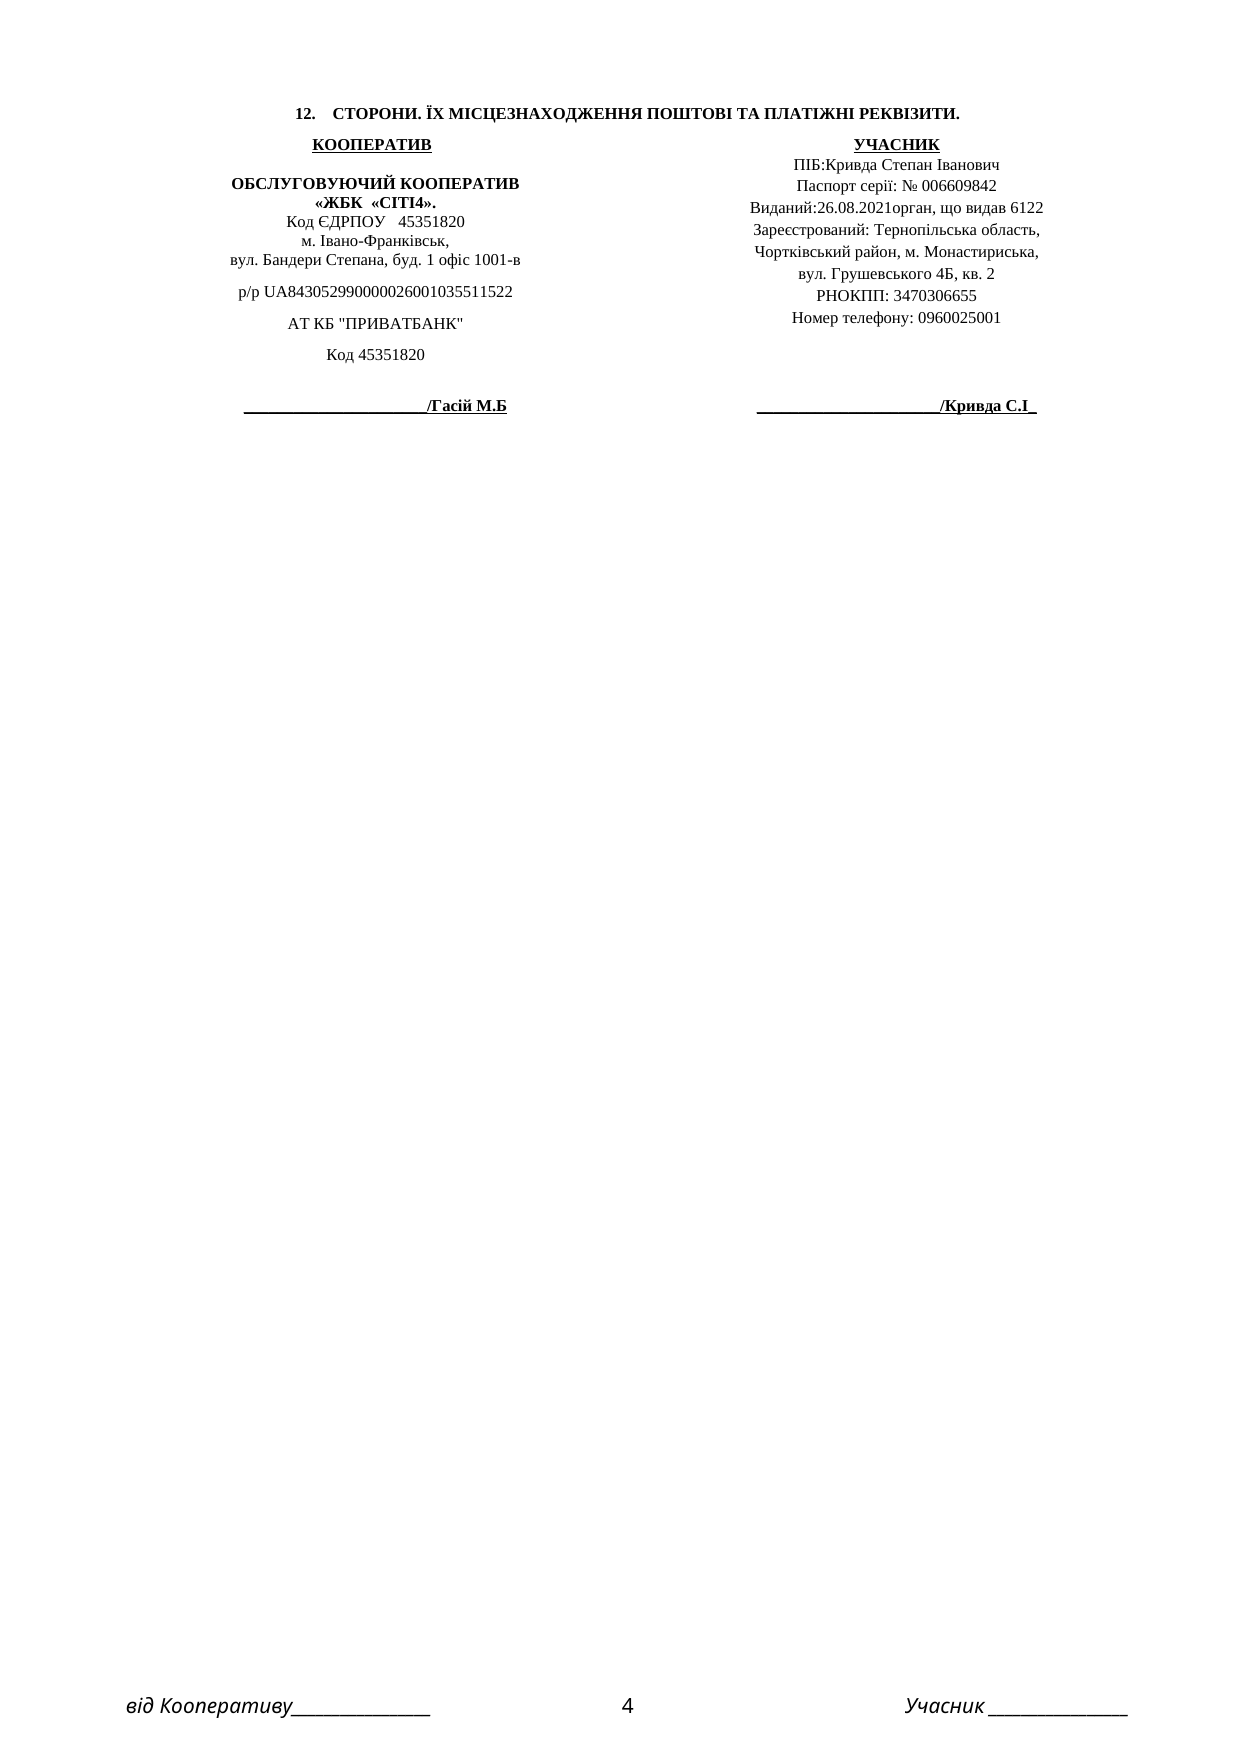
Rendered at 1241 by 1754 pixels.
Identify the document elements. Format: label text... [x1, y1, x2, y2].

table_cell ОБСЛУГОВУЮЧИЙ КООПЕРАТИВ «ЖБК «СІТІ4». Код ЄДРПОУ 45351820 м. Івано-Франківськ, вул. Бандери Степана, буд. 1 офіс 1001-в р/р UA843052990000026001035511522 АТ КБ "ПРИВАТБАНК" Код 45351820 [107, 154, 643, 383]
list Сторони. їх місцезнаходження поштові та платіжні реквізити. [118, 103, 1137, 123]
table_cell ПІБ:Кривда Степан Іванович Паспорт серії: № 006609842 Виданий:26.08.2021орган, що видав 6122 Зареєстрований: Тернопільська область, Чортківський район, м. Монастириська, вул. Грушевського 4Б, кв. 2 РНОКПП: 3470306655 Номер телефону: 0960025001 [644, 154, 1150, 383]
table_header КООПЕРАТИВ [107, 123, 643, 154]
table_cell ______________________/Кривда С.І_ [644, 384, 1150, 447]
table_cell ______________________/Гасій М.Б [107, 384, 643, 447]
table_header УЧАСНИК [644, 123, 1150, 154]
